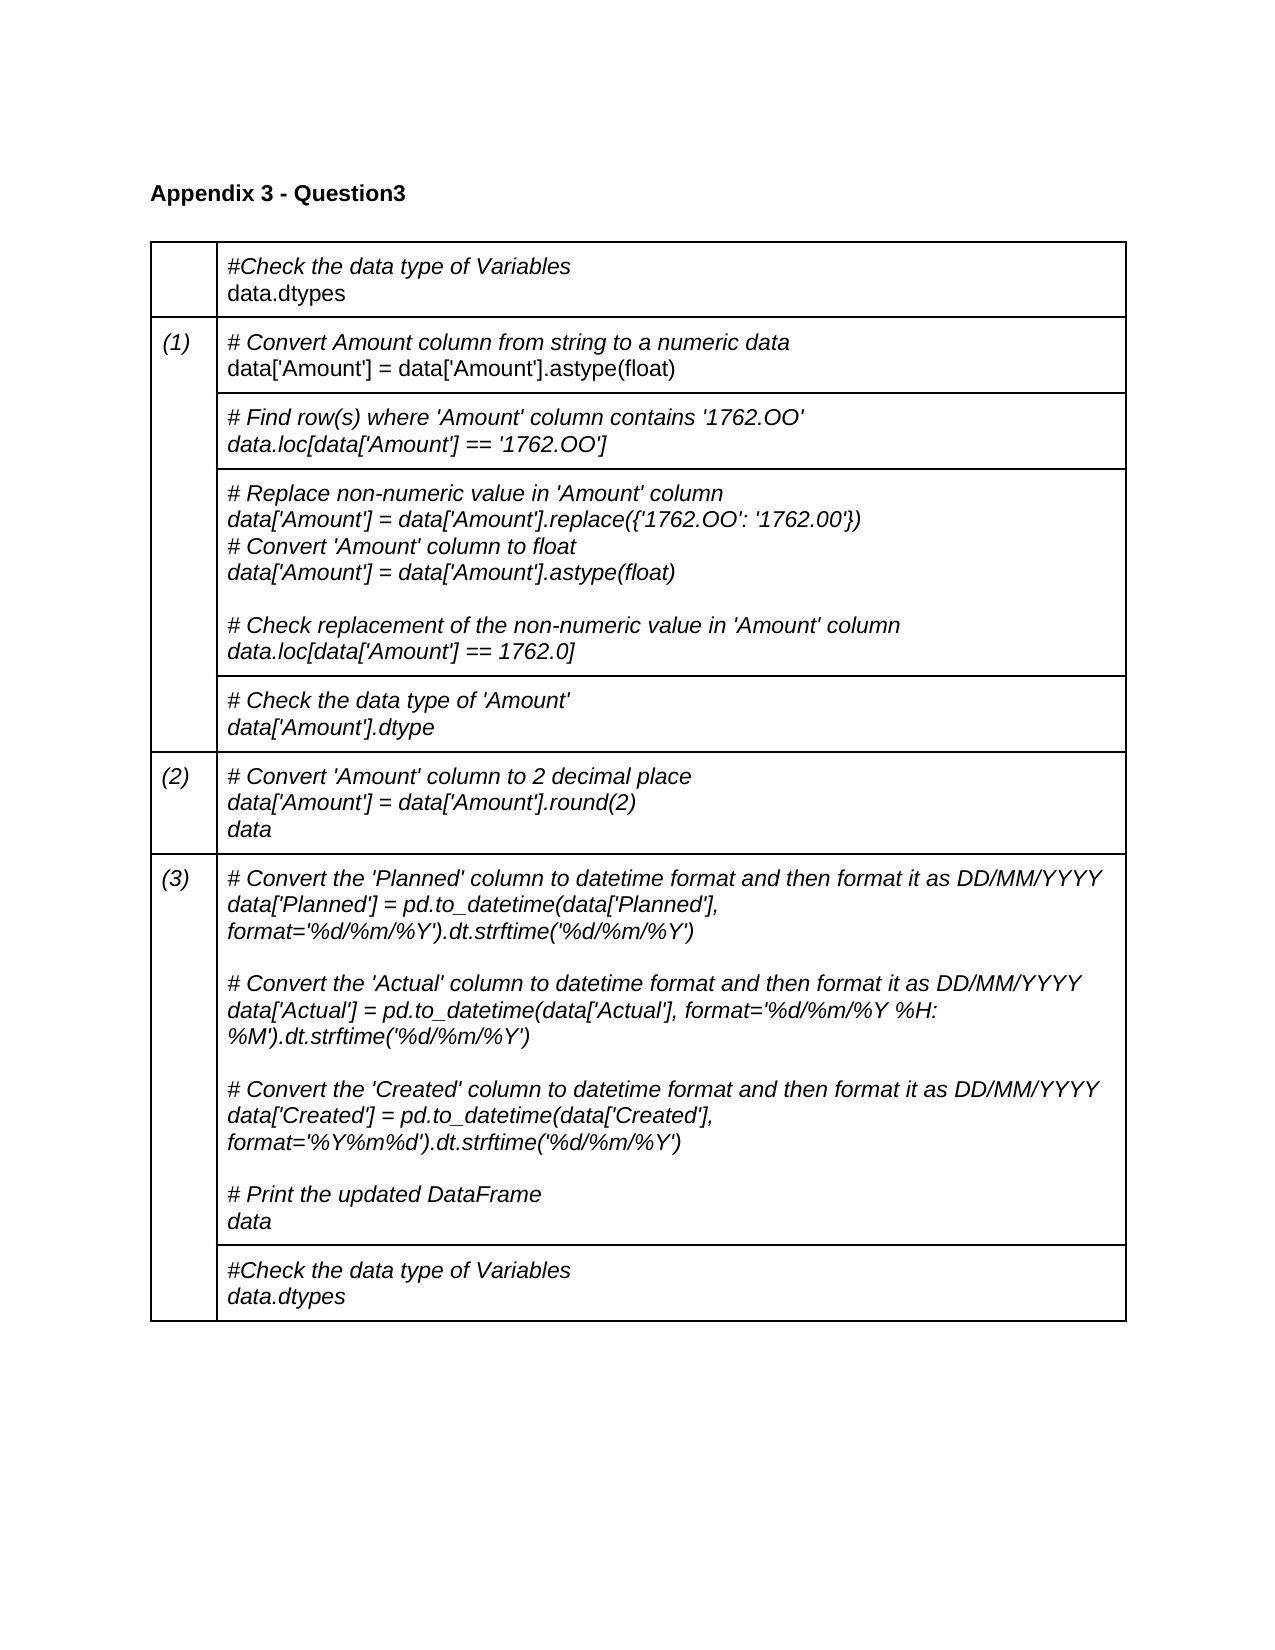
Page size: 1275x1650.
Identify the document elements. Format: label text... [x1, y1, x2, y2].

table_cell (3) [152, 855, 216, 1320]
table_cell # Replace non-numeric value in 'Amount' column data['Amount'] = data['Amount'].replace({'1762.OO': '1762.00'}) # Convert 'Amount' column to float data['Amount'] = data['Amount'].astype(float) # Check replacement of the non-numeric value in 'Amount' column data.loc[data['Amount'] == 1762.0] [218, 470, 1125, 675]
table_header [152, 243, 216, 316]
table_header #Check the data type of Variables data.dtypes [218, 243, 1125, 316]
table_cell #Check the data type of Variables data.dtypes [218, 1246, 1125, 1320]
table_cell (1) [152, 318, 216, 751]
text Appendix 3 - Question3 [150, 180, 1125, 207]
table_cell # Convert the 'Planned' column to datetime format and then format it as DD/MM/YYYY data['Planned'] = pd.to_datetime(data['Planned'], format='%d/%m/%Y').dt.strftime('%d/%m/%Y') # Convert the 'Actual' column to datetime format and then format it as DD/MM/YYYY data['Actual'] = pd.to_datetime(data['Actual'], format='%d/%m/%Y %H:%M').dt.strftime('%d/%m/%Y') # Convert the 'Created' column to datetime format and then format it as DD/MM/YYYY data['Created'] = pd.to_datetime(data['Created'], format='%Y%m%d').dt.strftime('%d/%m/%Y') # Print the updated DataFrame data [218, 855, 1125, 1244]
table_cell (2) [152, 753, 216, 852]
table_cell # Convert Amount column from string to a numeric data data['Amount'] = data['Amount'].astype(float) [218, 318, 1125, 392]
table_cell # Convert 'Amount' column to 2 decimal place data['Amount'] = data['Amount'].round(2) data [218, 753, 1125, 852]
table_cell # Check the data type of 'Amount' data['Amount'].dtype [218, 677, 1125, 751]
table_cell # Find row(s) where 'Amount' column contains '1762.OO' data.loc[data['Amount'] == '1762.OO'] [218, 394, 1125, 467]
